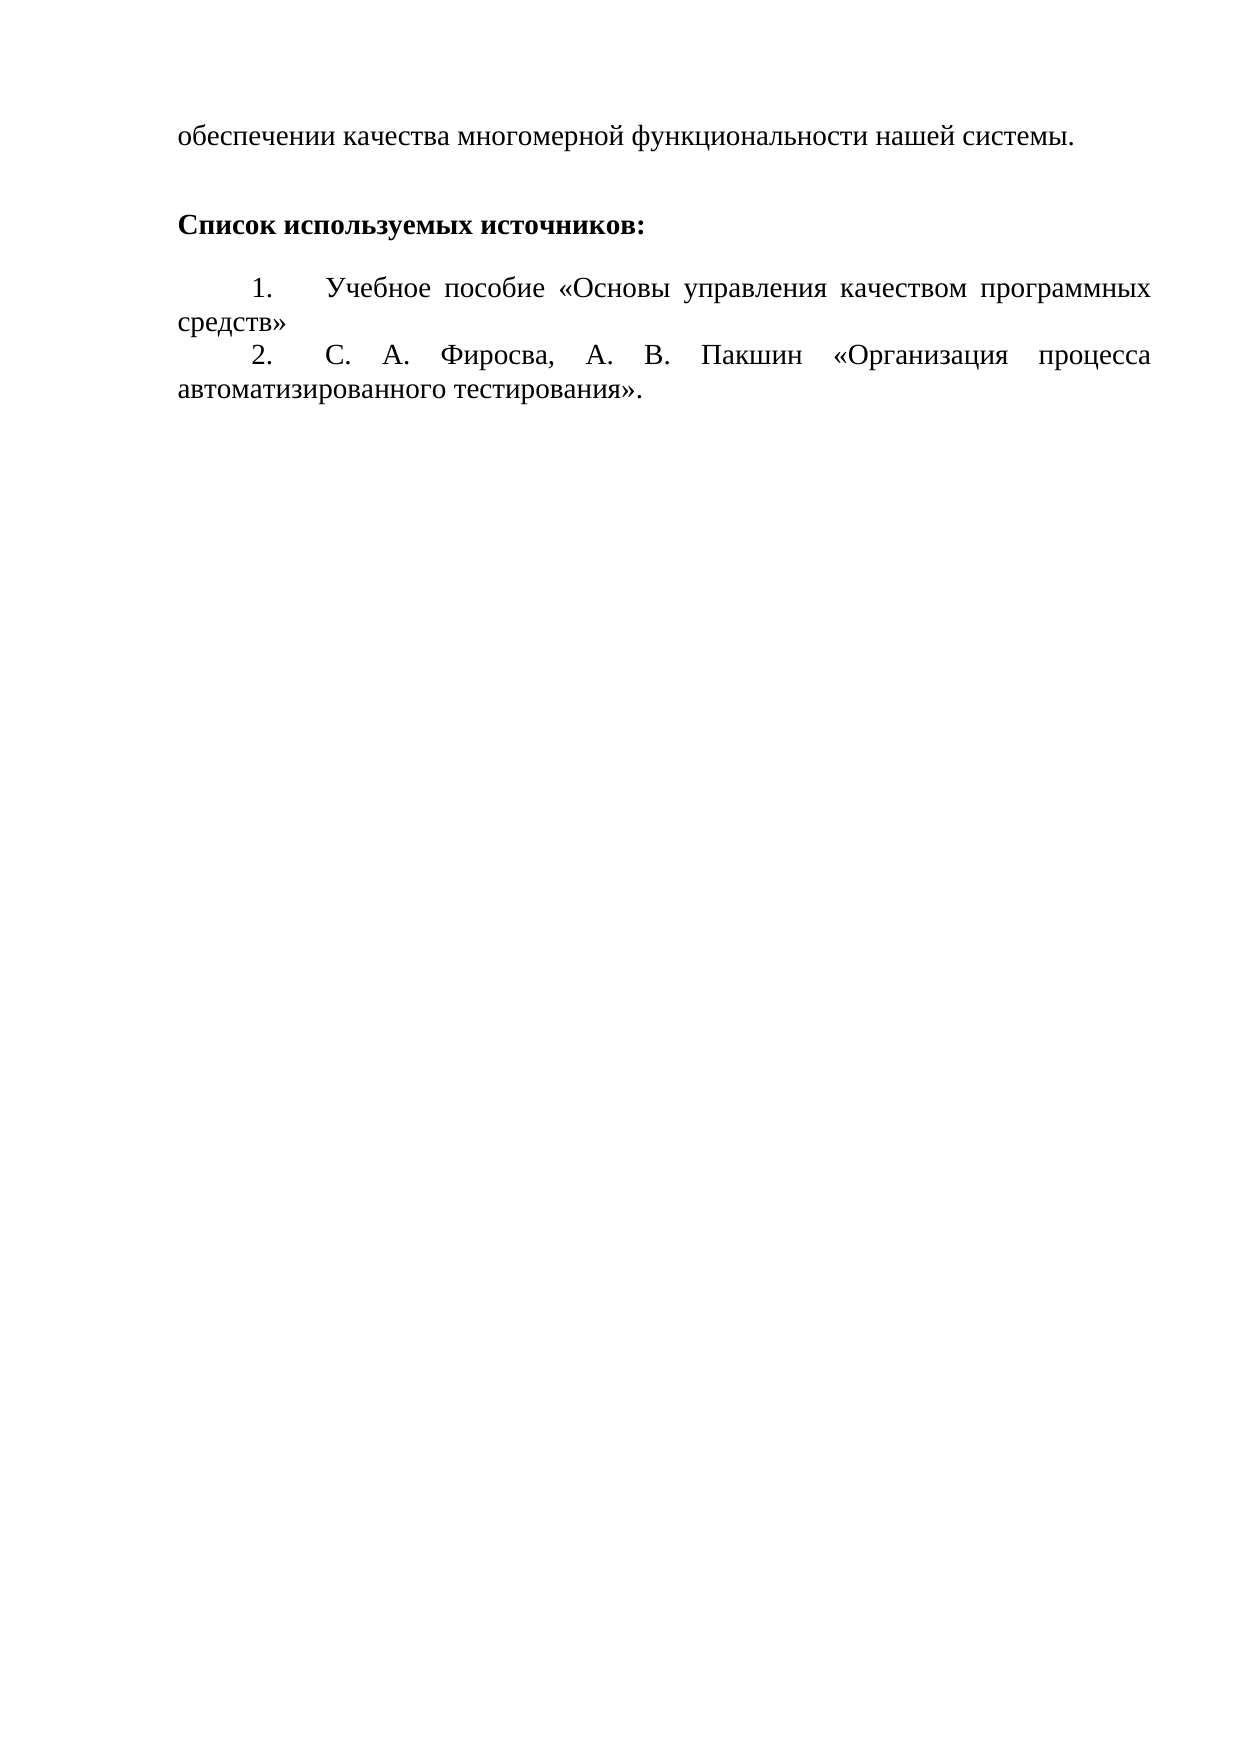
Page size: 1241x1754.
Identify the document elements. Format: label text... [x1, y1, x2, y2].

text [177, 118, 1152, 152]
subtitle Список используемых источников: [177, 207, 1152, 241]
list Учебное пособие «Основы управления качеством программных средств» [177, 270, 1152, 337]
list С. А. Фиросва, А. В. Пакшин «Организация процесса автоматизированного тестирования». [177, 337, 1152, 404]
